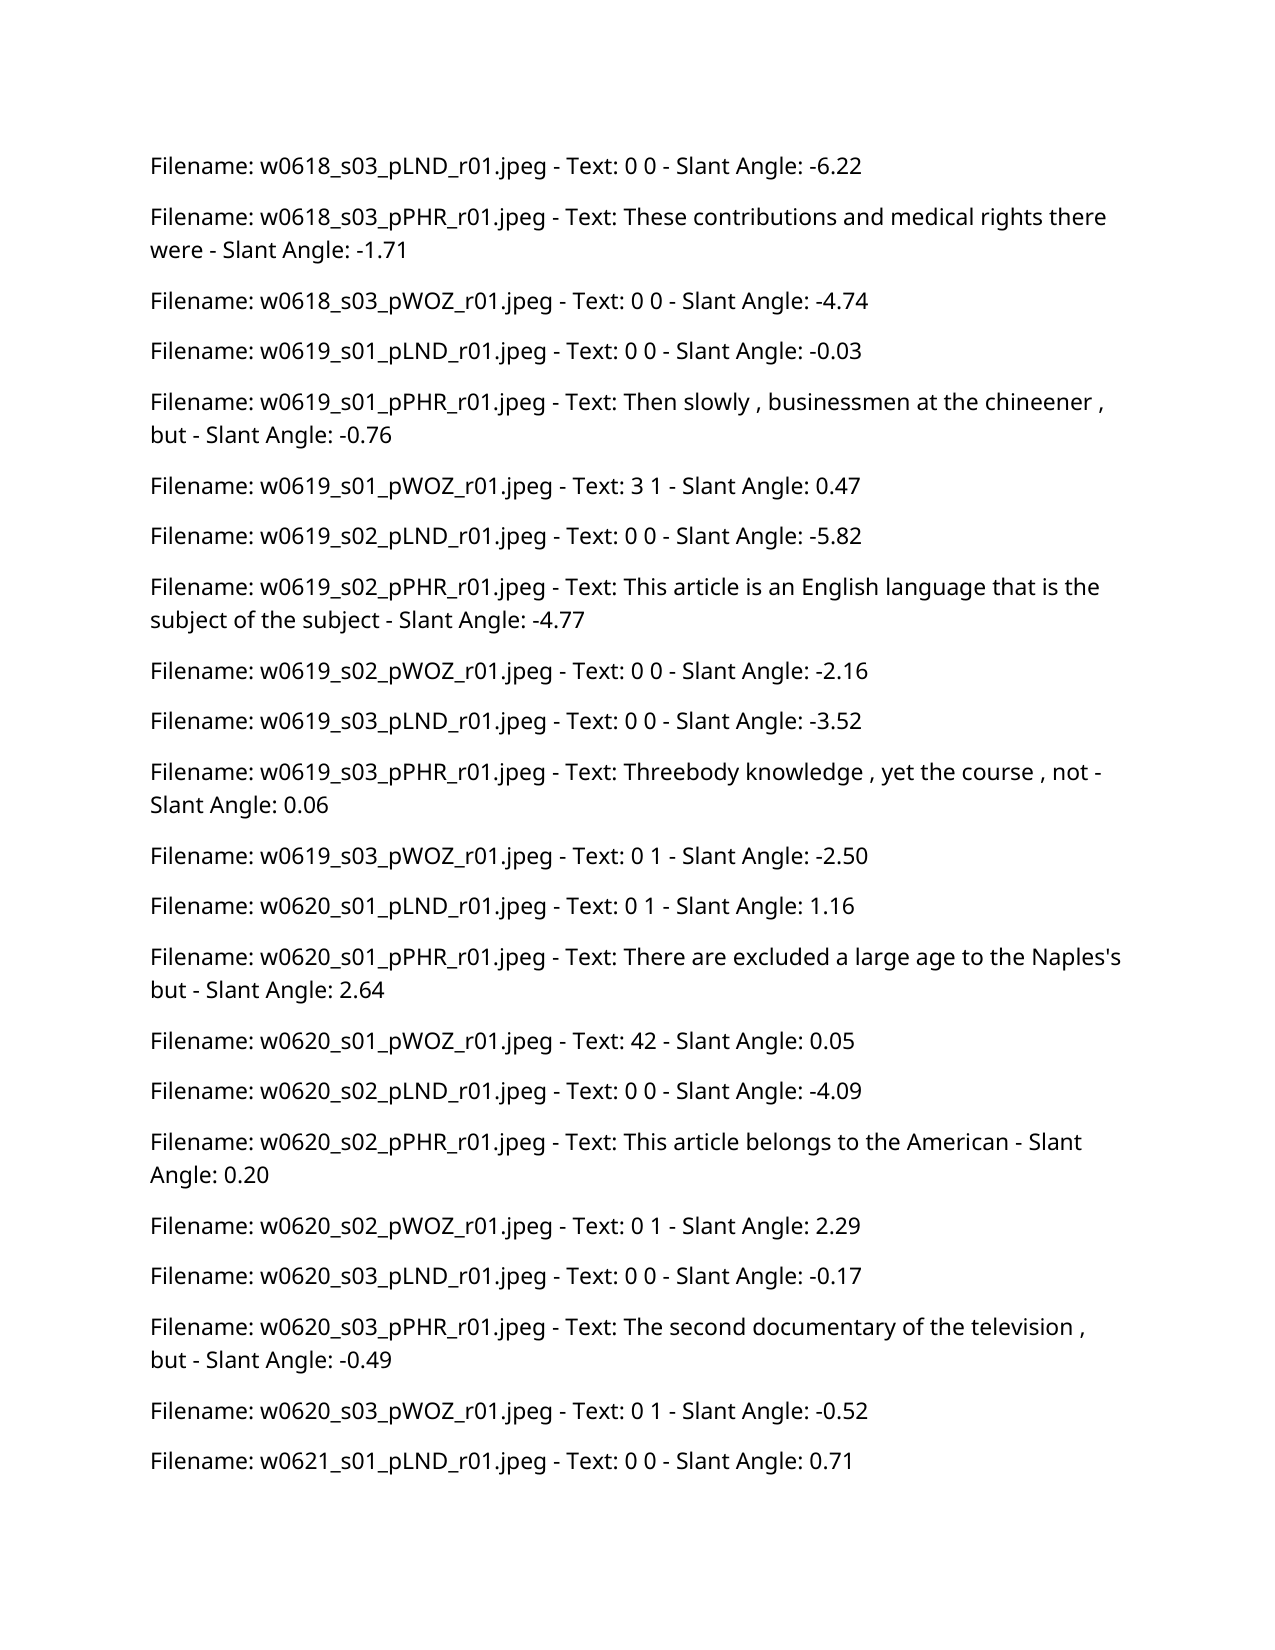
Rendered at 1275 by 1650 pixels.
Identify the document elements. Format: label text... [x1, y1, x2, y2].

text Filename: w0619_s01_pPHR_r01.jpeg - Text: Then slowly , businessmen at the chineener , but - Slant Angle: -0.76 [150, 385, 1125, 450]
text Filename: w0619_s02_pWOZ_r01.jpeg - Text: 0 0 - Slant Angle: -2.16 [150, 654, 1125, 686]
text Filename: w0620_s01_pWOZ_r01.jpeg - Text: 42 - Slant Angle: 0.05 [150, 1024, 1125, 1056]
text Filename: w0618_s03_pPHR_r01.jpeg - Text: These contributions and medical rights there were - Slant Angle: -1.71 [150, 200, 1125, 265]
text Filename: w0619_s02_pPHR_r01.jpeg - Text: This article is an English language that is the subject of the subject - Slant Angle: -4.77 [150, 570, 1125, 635]
text Filename: w0620_s02_pWOZ_r01.jpeg - Text: 0 1 - Slant Angle: 2.29 [150, 1209, 1125, 1241]
text Filename: w0619_s01_pLND_r01.jpeg - Text: 0 0 - Slant Angle: -0.03 [150, 335, 1125, 366]
text Filename: w0620_s01_pPHR_r01.jpeg - Text: There are excluded a large age to the Naples's but - Slant Angle: 2.64 [150, 940, 1125, 1005]
text Filename: w0620_s03_pPHR_r01.jpeg - Text: The second documentary of the television , but - Slant Angle: -0.49 [150, 1310, 1125, 1375]
text Filename: w0620_s02_pPHR_r01.jpeg - Text: This article belongs to the American - Slant Angle: 0.20 [150, 1125, 1125, 1190]
text Filename: w0619_s01_pWOZ_r01.jpeg - Text: 3 1 - Slant Angle: 0.47 [150, 469, 1125, 501]
text Filename: w0619_s02_pLND_r01.jpeg - Text: 0 0 - Slant Angle: -5.82 [150, 520, 1125, 551]
text Filename: w0620_s01_pLND_r01.jpeg - Text: 0 1 - Slant Angle: 1.16 [150, 890, 1125, 921]
text Filename: w0620_s02_pLND_r01.jpeg - Text: 0 0 - Slant Angle: -4.09 [150, 1075, 1125, 1106]
text Filename: w0619_s03_pPHR_r01.jpeg - Text: Threebody knowledge , yet the course , not - Slant Angle: 0.06 [150, 755, 1125, 820]
text Filename: w0618_s03_pLND_r01.jpeg - Text: 0 0 - Slant Angle: -6.22 [150, 150, 1125, 181]
text Filename: w0620_s03_pLND_r01.jpeg - Text: 0 0 - Slant Angle: -0.17 [150, 1260, 1125, 1291]
text Filename: w0620_s03_pWOZ_r01.jpeg - Text: 0 1 - Slant Angle: -0.52 [150, 1394, 1125, 1426]
text Filename: w0618_s03_pWOZ_r01.jpeg - Text: 0 0 - Slant Angle: -4.74 [150, 284, 1125, 316]
text Filename: w0621_s01_pLND_r01.jpeg - Text: 0 0 - Slant Angle: 0.71 [150, 1445, 1125, 1476]
text Filename: w0619_s03_pWOZ_r01.jpeg - Text: 0 1 - Slant Angle: -2.50 [150, 839, 1125, 871]
text Filename: w0619_s03_pLND_r01.jpeg - Text: 0 0 - Slant Angle: -3.52 [150, 705, 1125, 736]
